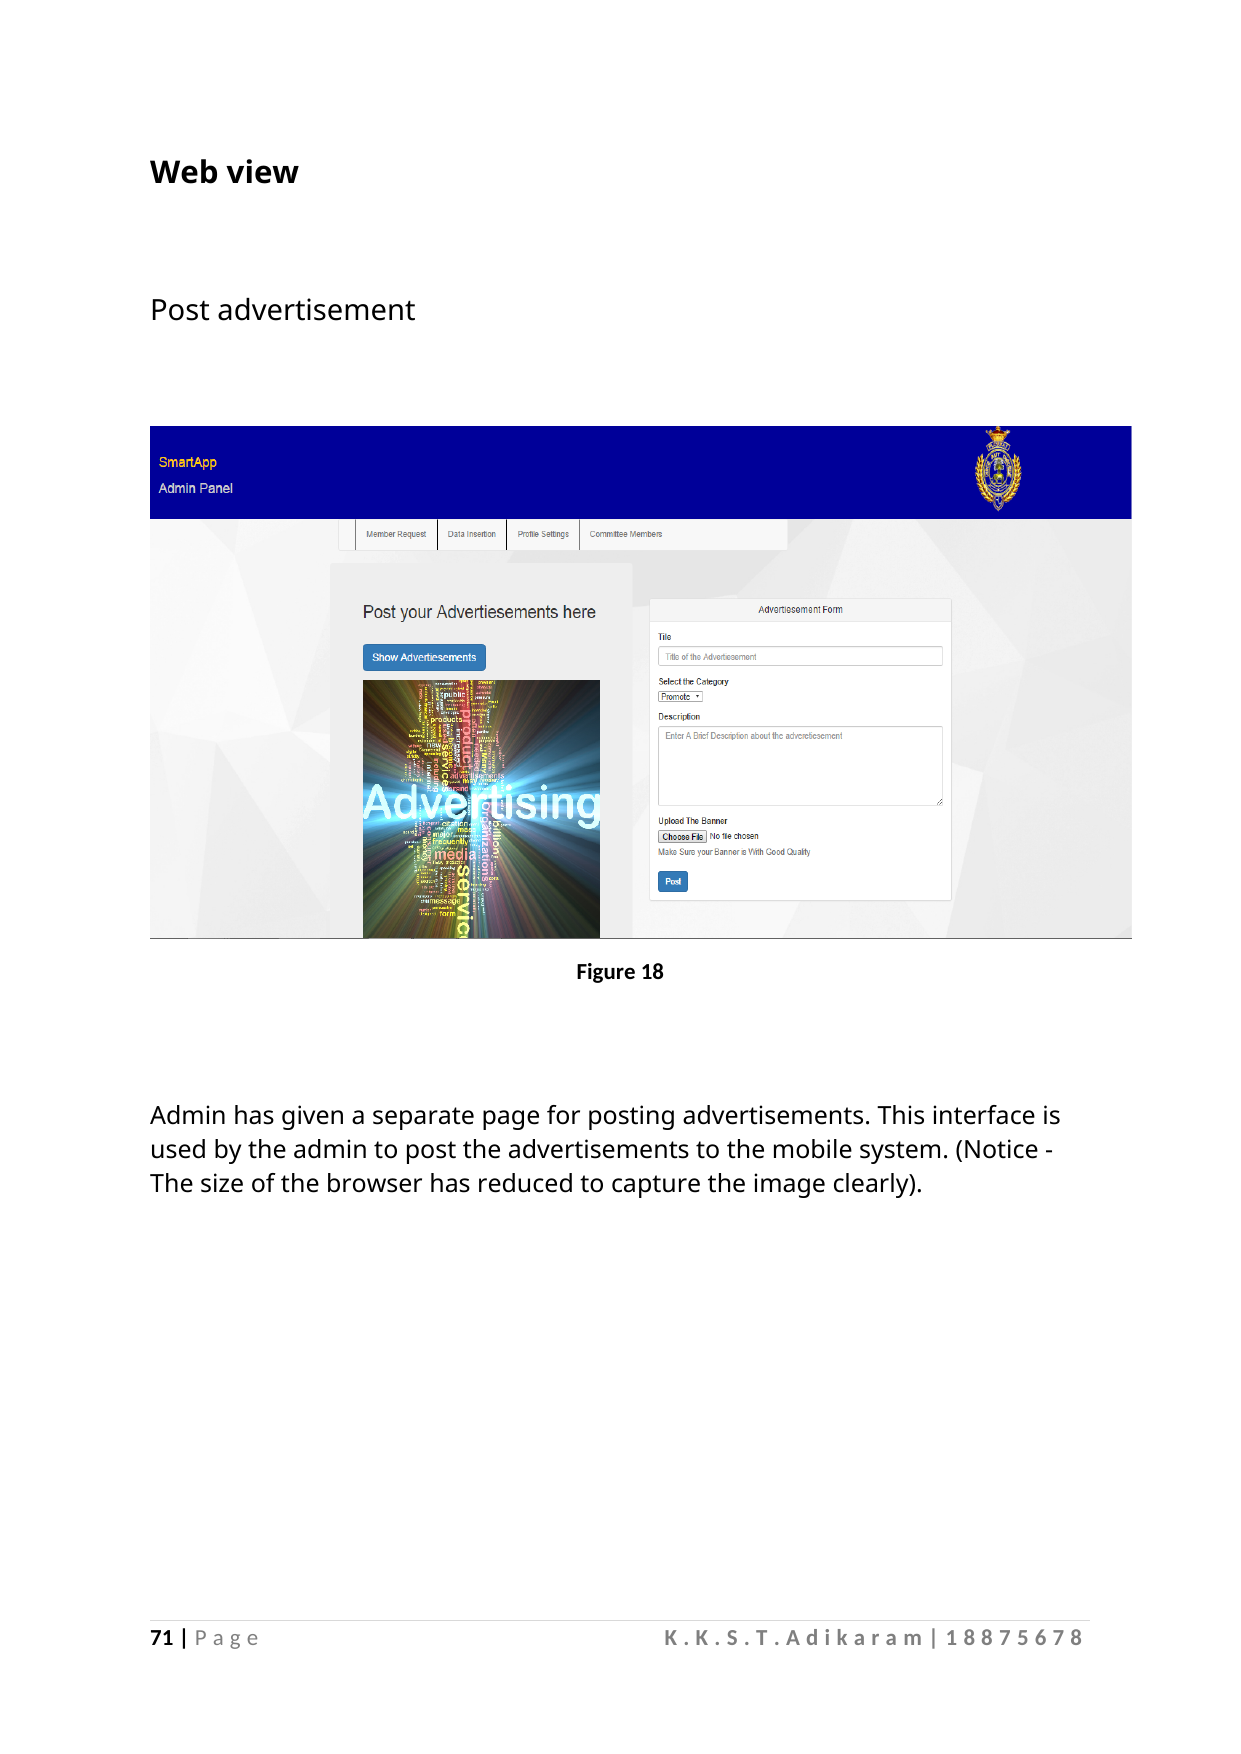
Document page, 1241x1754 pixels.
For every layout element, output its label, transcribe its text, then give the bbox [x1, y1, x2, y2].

text Figure 18 [150, 957, 1090, 985]
subtitle Web view [150, 150, 1090, 193]
subtitle Admin has given a separate page for posting advertisements. This interface is used by the admin to post the advertisements to the mobile system. (Notice - The size of the browser has reduced to capture the image clearly). [150, 1098, 1090, 1200]
subtitle Post advertisement [150, 290, 1090, 329]
picture [150, 426, 1132, 939]
